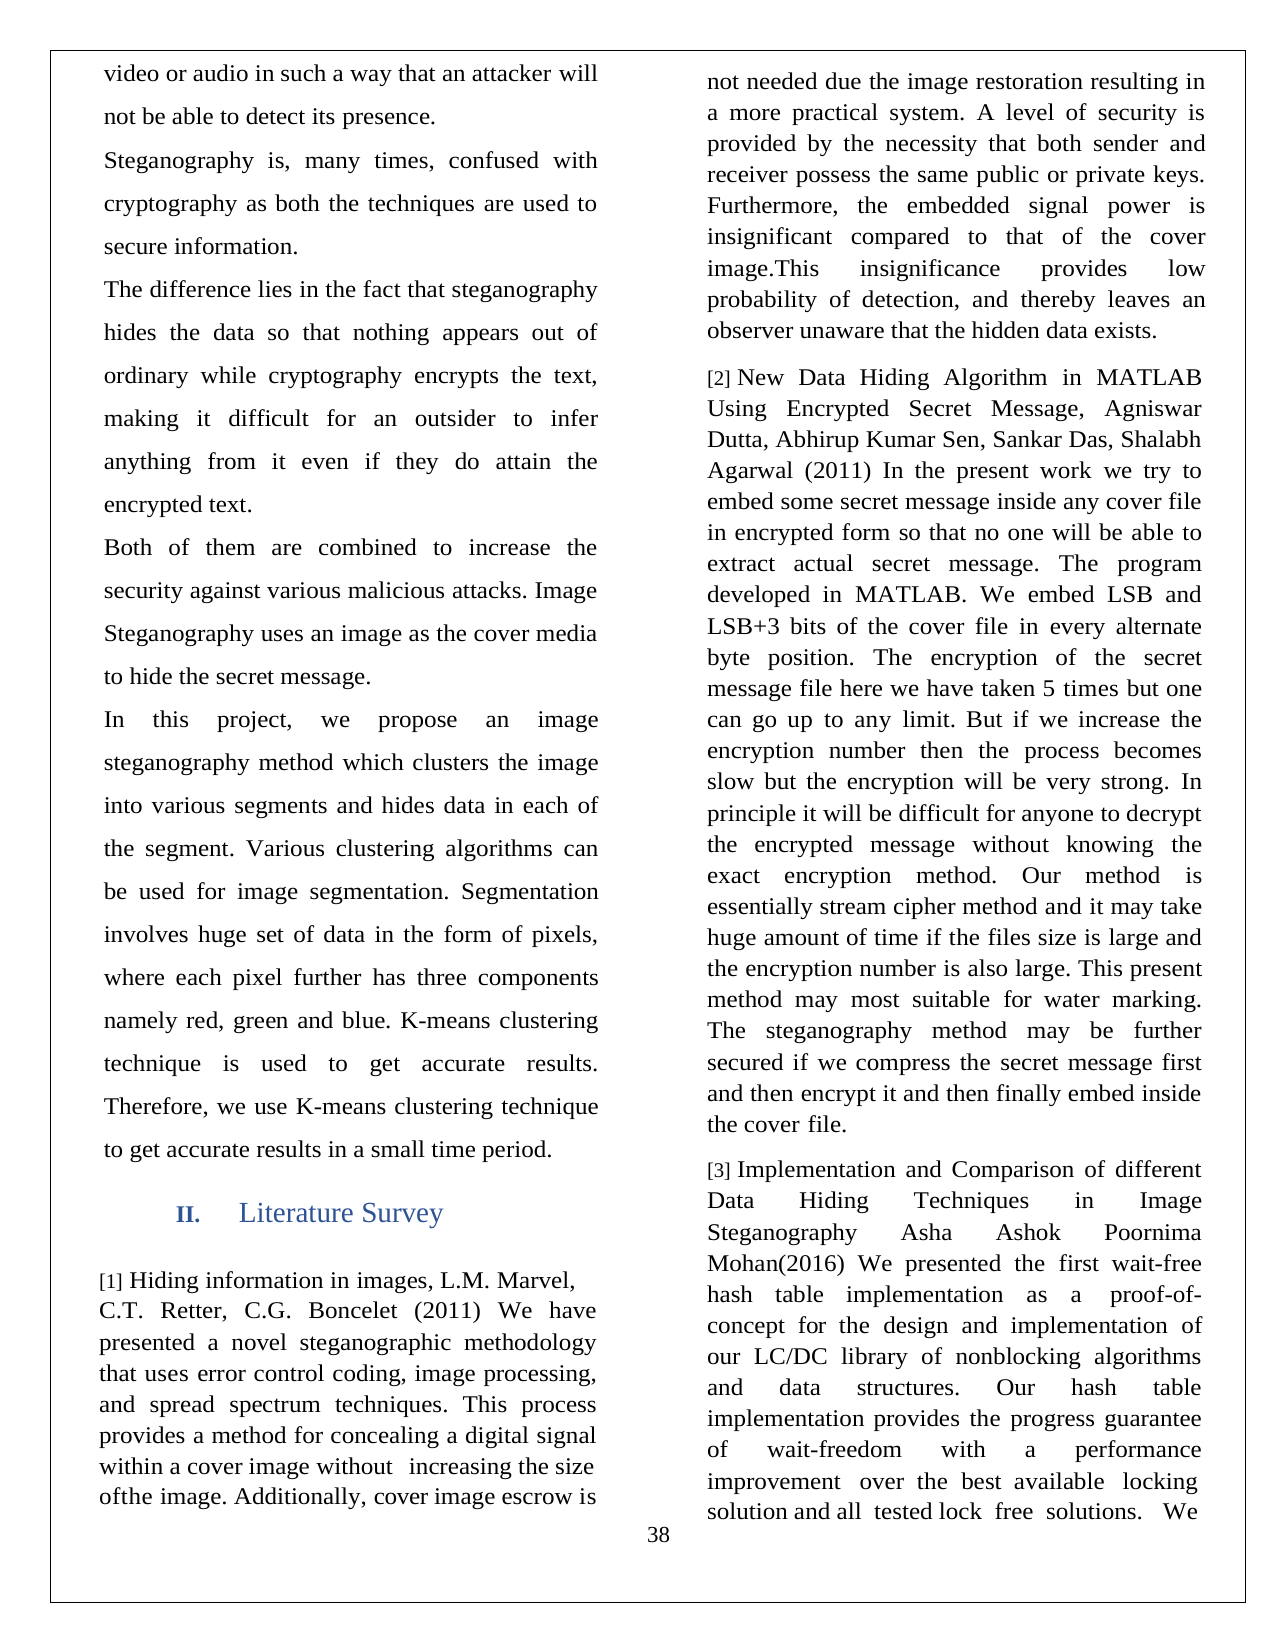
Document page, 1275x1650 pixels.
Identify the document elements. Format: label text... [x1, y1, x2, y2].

text Both of them are combined to increase the security against various malicious attacks. Image Steganography uses an image as the cover media to hide the secret message. [103, 533, 598, 689]
text Steganography is, many times, confused with cryptography as both the techniques are used to secure information. [103, 146, 598, 259]
list Hiding information in images, L.M. Marvel, [99, 1266, 603, 1293]
text ofthe image. Additionally, cover image escrow is [99, 1483, 603, 1510]
text video or audio in such a way that an attacker will not be able to detect its presence. [103, 59, 598, 130]
text solution and all tested lock free solutions. We [707, 1498, 1245, 1524]
text In this project, we propose an image steganography method which clusters the image into various segments and hides data in each of the segment. Various clustering algorithms can be used for image segmentation. Segmentation involves huge set of data in the form of pixels, where each pixel further has three components namely red, green and blue. K-means clustering technique is used to get accurate results. Therefore, we use K-means clustering technique to get accurate results in a small time period. [103, 705, 599, 1163]
text not needed due the image restoration resulting in a more practical system. A level of security is provided by the necessity that both sender and receiver possess the same public or private keys. Furthermore, the embedded signal power is insignificant compared to that of the cover image.This insignificance provides low probability of detection, and thereby leaves an observer unaware that the hidden data exists. [707, 67, 1206, 343]
text C.T. Retter, C.G. Boncelet (2011) We have presented a novel steganographic methodology that uses error control coding, image processing, and spread spectrum techniques. This process provides a method for concealing a digital signal within a cover image without increasing the size [99, 1296, 597, 1480]
subtitle Literature Survey [176, 1195, 603, 1228]
text The difference lies in the fact that steganography hides the data so that nothing appears out of ordinary while cryptography encrypts the text, making it difficult for an outsider to infer anything from it even if they do attain the encrypted text. [103, 275, 599, 517]
list New Data Hiding Algorithm in MATLAB Using Encrypted Secret Message, Agniswar Dutta, Abhirup Kumar Sen, Sankar Das, Shalabh Agarwal (2011) In the present work we try to embed some secret message inside any cover file in encrypted form so that no one will be able to extract actual secret message. The program developed in MATLAB. We embed LSB and LSB+3 bits of the cover file in every alternate byte position. The encryption of the secret message file here we have taken 5 times but one can go up to any limit. But if we increase the encryption number then the process becomes slow but the encryption will be very strong. In principle it will be difficult for anyone to decrypt the encrypted message without knowing the exact encryption method. Our method is essentially stream cipher method and it may take huge amount of time if the files size is large and the encryption number is also large. This present method may most suitable for water marking. The steganography method may be further secured if we compress the secret message first and then encrypt it and then finally embed inside the cover file. [707, 362, 1202, 1138]
list Implementation and Comparison of different Data Hiding Techniques in Image Steganography Asha Ashok Poornima Mohan(2016) We presented the first wait-free hash table implementation as a proof-of- concept for the design and implementation of our LC/DC library of nonblocking algorithms and data structures. Our hash table implementation provides the progress guarantee of wait-freedom with a performance improvement over the best available locking [707, 1155, 1202, 1494]
